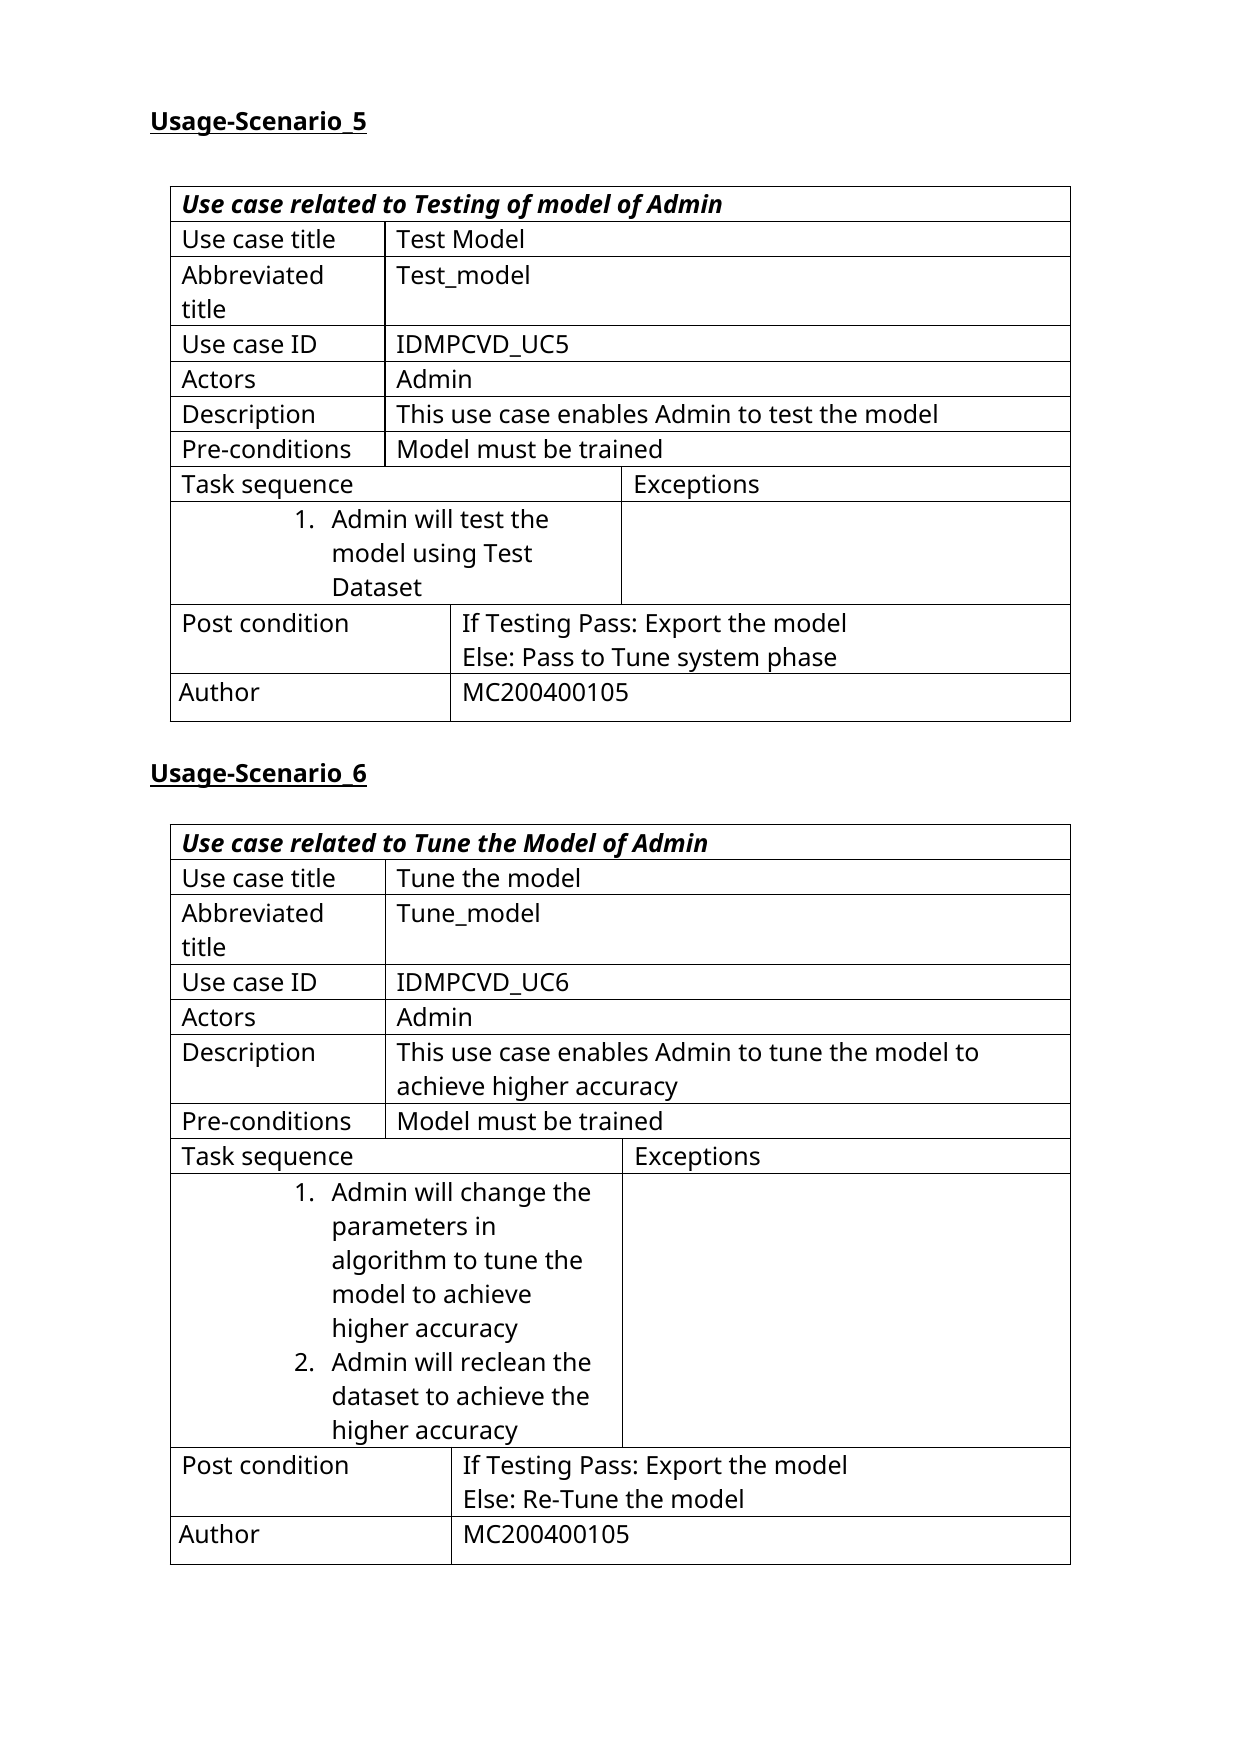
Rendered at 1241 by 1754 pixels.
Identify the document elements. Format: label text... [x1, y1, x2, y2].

table_cell Test Model [386, 222, 1070, 256]
table_cell Exceptions [623, 1139, 1070, 1173]
table_cell Admin [386, 1000, 1070, 1034]
table_cell Task sequence [171, 467, 621, 501]
table_header Use case related to Tune the Model of Admin [171, 825, 1070, 859]
table_cell This use case enables Admin to tune the model to achieve higher accuracy [386, 1035, 1070, 1103]
table_cell Abbreviated title [171, 257, 384, 325]
text Usage-Scenario_5 [150, 104, 1090, 138]
table_cell Use case title [171, 222, 384, 256]
table_header Use case related to Testing of model of Admin [171, 187, 1070, 221]
table_cell Author [171, 674, 450, 721]
table_cell Post condition [171, 605, 450, 673]
table_cell Tune_model [386, 895, 1070, 963]
text Usage-Scenario_6 [150, 756, 1090, 790]
table_cell Actors [171, 1000, 385, 1034]
table_cell Use case title [171, 860, 385, 894]
table_cell Task sequence [171, 1139, 622, 1173]
table_cell Admin [386, 362, 1070, 396]
table_cell Pre-conditions [171, 1104, 385, 1138]
table_cell IDMPCVD_UC5 [386, 326, 1070, 361]
table_cell Description [171, 397, 384, 431]
table_cell MC200400105 [452, 1517, 1070, 1563]
table_cell MC200400105 [451, 674, 1070, 721]
table_cell Exceptions [622, 467, 1070, 501]
table_cell Abbreviated title [171, 895, 385, 963]
table_cell IDMPCVD_UC6 [386, 965, 1070, 999]
table_cell If Testing Pass: Export the model Else: Re-Tune the model [452, 1448, 1070, 1516]
table_cell Use case ID [171, 965, 385, 999]
table_cell Model must be trained [386, 1104, 1070, 1138]
table_cell [623, 1174, 1070, 1447]
table_cell Model must be trained [386, 432, 1070, 466]
table_cell Actors [171, 362, 384, 396]
table_cell Use case ID [171, 326, 384, 361]
table_cell Admin will test the model using Test Dataset [171, 502, 621, 604]
table_cell Description [171, 1035, 385, 1103]
table_cell Admin will change the parameters in algorithm to tune the model to achieve higher accuracy Admin will reclean the dataset to achieve the higher accuracy [171, 1174, 622, 1447]
table_cell [622, 502, 1070, 604]
table_cell If Testing Pass: Export the model Else: Pass to Tune system phase [451, 605, 1070, 673]
table_cell Pre-conditions [171, 432, 384, 466]
table_cell Tune the model [386, 860, 1070, 894]
table_cell Post condition [171, 1448, 451, 1516]
table_cell Test_model [386, 257, 1070, 325]
table_cell Author [171, 1517, 451, 1563]
table_cell This use case enables Admin to test the model [386, 397, 1070, 431]
